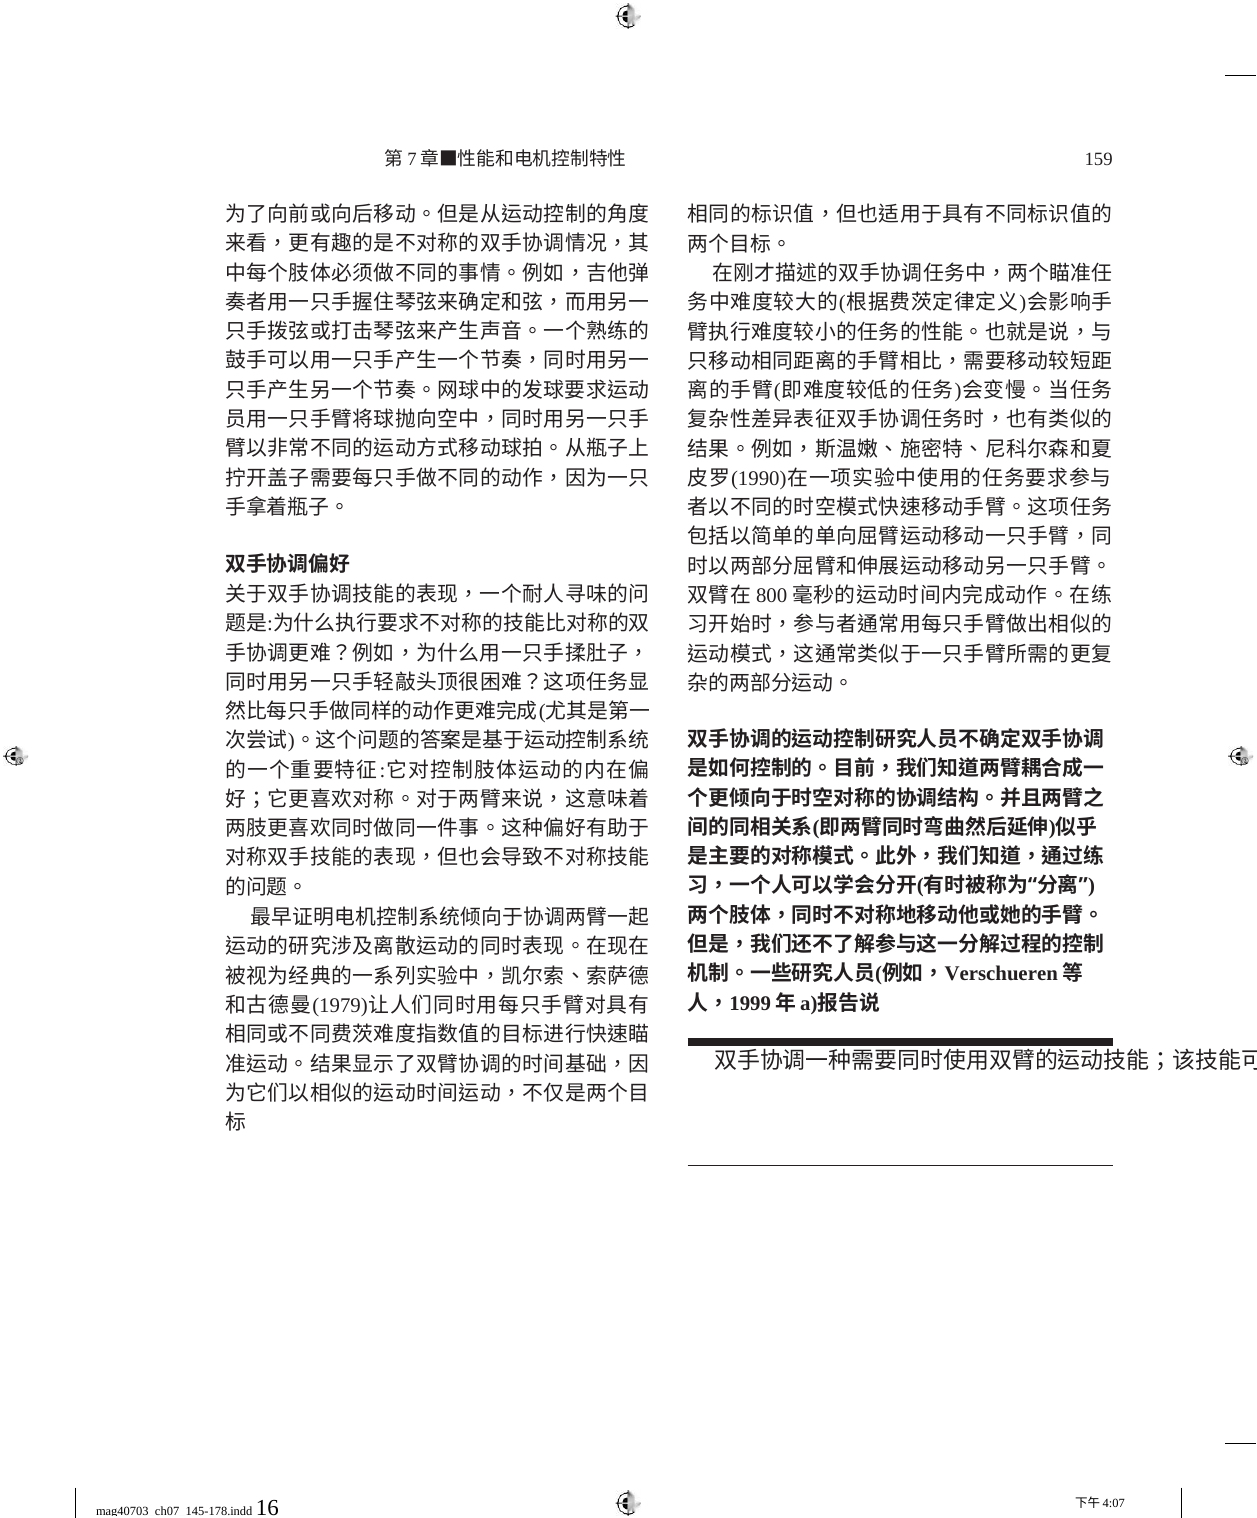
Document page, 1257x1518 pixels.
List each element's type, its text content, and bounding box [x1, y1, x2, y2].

subtitle 双手协调偏好 [225, 549, 650, 578]
picture [615, 3, 641, 29]
picture [615, 1490, 641, 1516]
text 第7章■性能和电机控制特性 159 [384, 146, 1133, 171]
picture [3, 746, 29, 766]
text 在刚才描述的双手协调任务中，两个瞄准任务中难度较大的(根据费茨定律定义)会影响手臂执行难度较小的任务的性能。也就是说，与只移动相同距离的手臂相比，需要移动较短距离的手臂(即难度较低的任务)会变慢。当任务复杂性差异表征双手协调任务时，也有类似的结果。例如，斯温嫩、施密特、尼科尔森和夏皮罗(1990)在一项实验中使用的任务要求参与者以不同的时空模式快速移动手臂。这项任务包括以简单的单向屈臂运动移动一只手臂，同时以两部分屈臂和伸展运动移动另一只手臂。双臂在800毫秒的运动时间内完成动作。在练习开始时，参与者通常用每只手臂做出相似的运动模式，这通常类似于一只手臂所需的更复杂的两部分运动。 [687, 258, 1113, 696]
text 关于双手协调技能的表现，一个耐人寻味的问题是:为什么执行要求不对称的技能比对称的双手协调更难？例如，为什么用一只手揉肚子，同时用另一只手轻敲头顶很困难？这项任务显然比每只手做同样的动作更难完成(尤其是第一次尝试)。这个问题的答案是基于运动控制系统的一个重要特征:它对控制肢体运动的内在偏好；它更喜欢对称。对于两臂来说，这意味着两肢更喜欢同时做同一件事。这种偏好有助于对称双手技能的表现，但也会导致不对称技能的问题。 [225, 579, 650, 900]
picture [1228, 746, 1254, 766]
text 相同的标识值，但也适用于具有不同标识值的两个目标。 [687, 199, 1113, 257]
text 双手协调的运动控制研究人员不确定双手协调是如何控制的。目前，我们知道两臂耦合成一个更倾向于时空对称的协调结构。并且两臂之间的同相关系(即两臂同时弯曲然后延伸)似乎是主要的对称模式。此外，我们知道，通过练习，一个人可以学会分开(有时被称为“分离”)两个肢体，同时不对称地移动他或她的手臂。但是，我们还不了解参与这一分解过程的控制机制。一些研究人员(例如，Verschueren等人，1999年a)报告说 [687, 724, 1114, 1016]
text 为了向前或向后移动。但是从运动控制的角度来看，更有趣的是不对称的双手协调情况，其中每个肢体必须做不同的事情。例如，吉他弹奏者用一只手握住琴弦来确定和弦，而用另一只手拨弦或打击琴弦来产生声音。一个熟练的鼓手可以用一只手产生一个节奏，同时用另一只手产生另一个节奏。网球中的发球要求运动员用一只手臂将球抛向空中，同时用另一只手臂以非常不同的运动方式移动球拍。从瓶子上拧开盖子需要每只手做不同的动作，因为一只手拿着瓶子。 [225, 199, 650, 520]
text 最早证明电机控制系统倾向于协调两臂一起运动的研究涉及离散运动的同时表现。在现在被视为经典的一系列实验中，凯尔索、索萨德和古德曼(1979)让人们同时用每只手臂对具有相同或不同费茨难度指数值的目标进行快速瞄准运动。结果显示了双臂协调的时间基础，因为它们以相似的运动时间运动，不仅是两个目标 [225, 902, 650, 1136]
